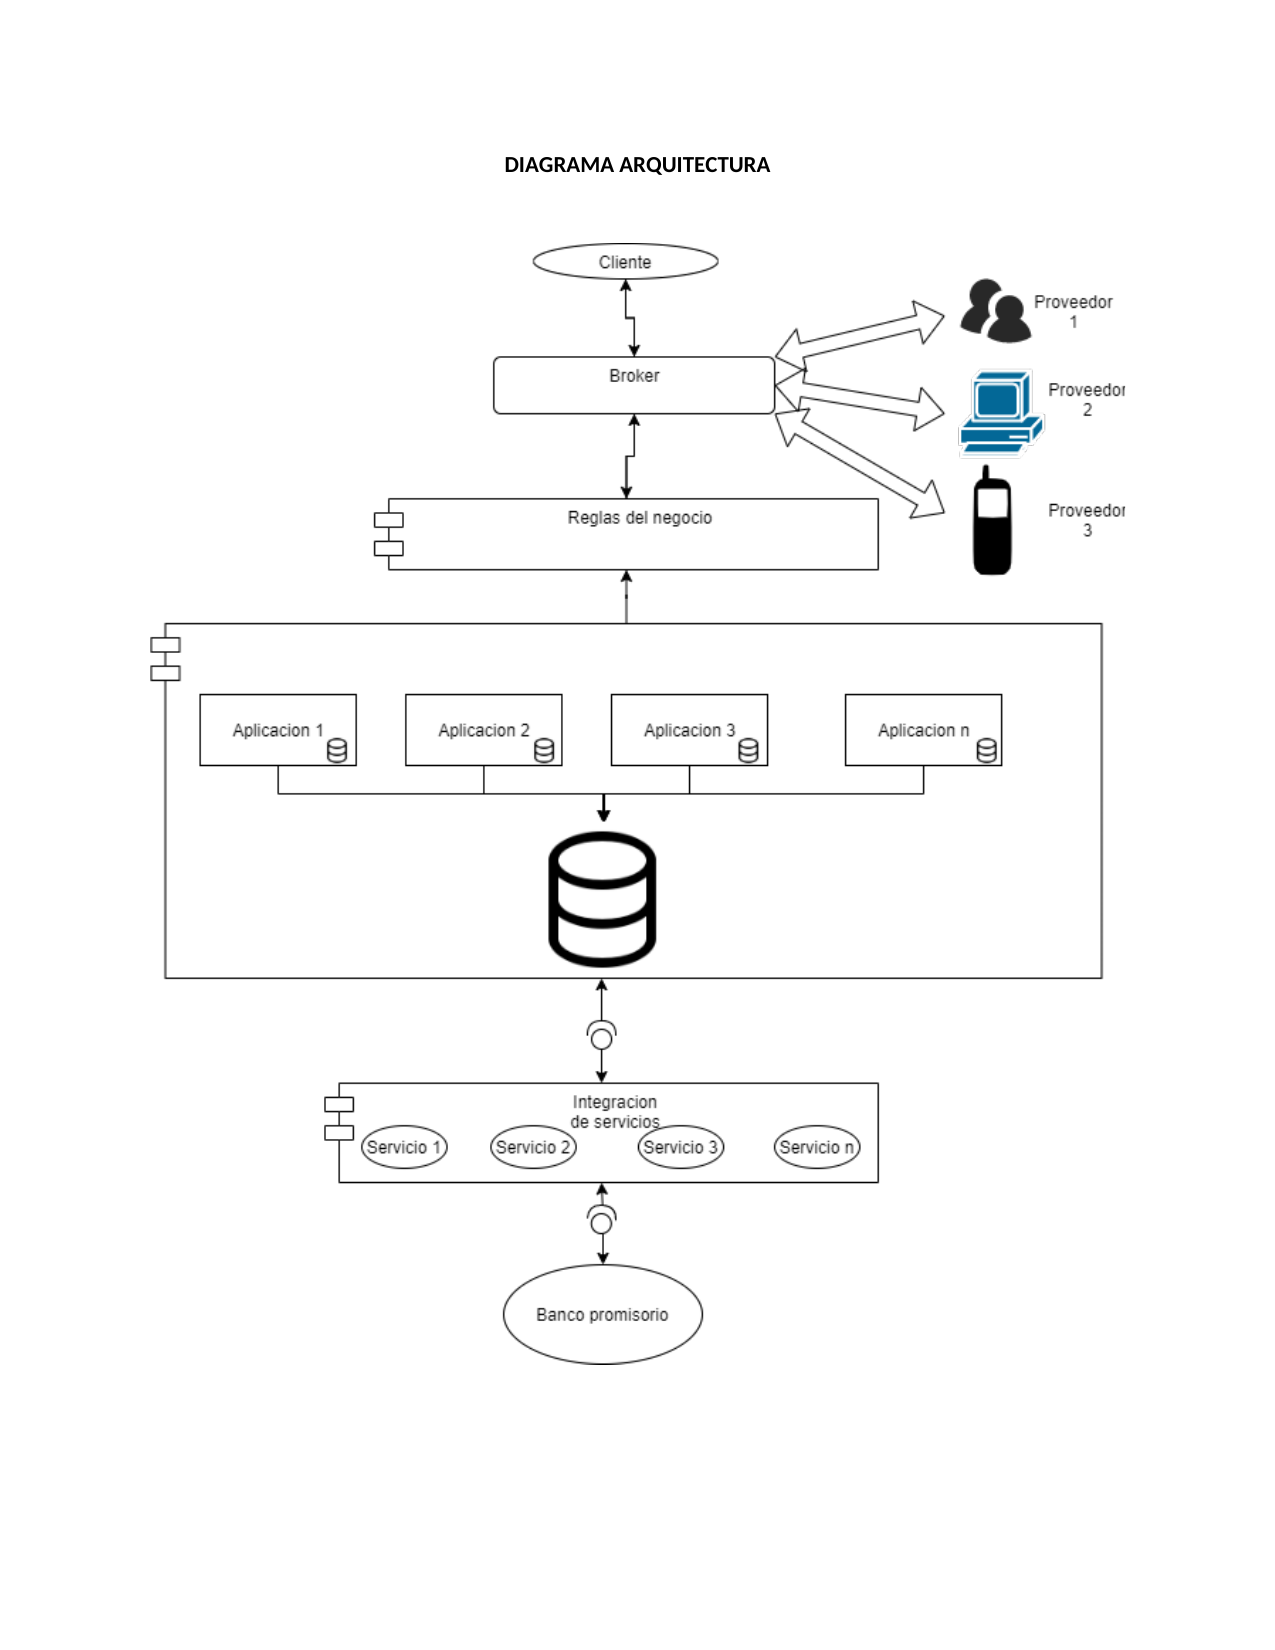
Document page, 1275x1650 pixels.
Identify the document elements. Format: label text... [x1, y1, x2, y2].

picture [150, 243, 1125, 1365]
text DIAGRAMA ARQUITECTURA [150, 150, 1125, 178]
